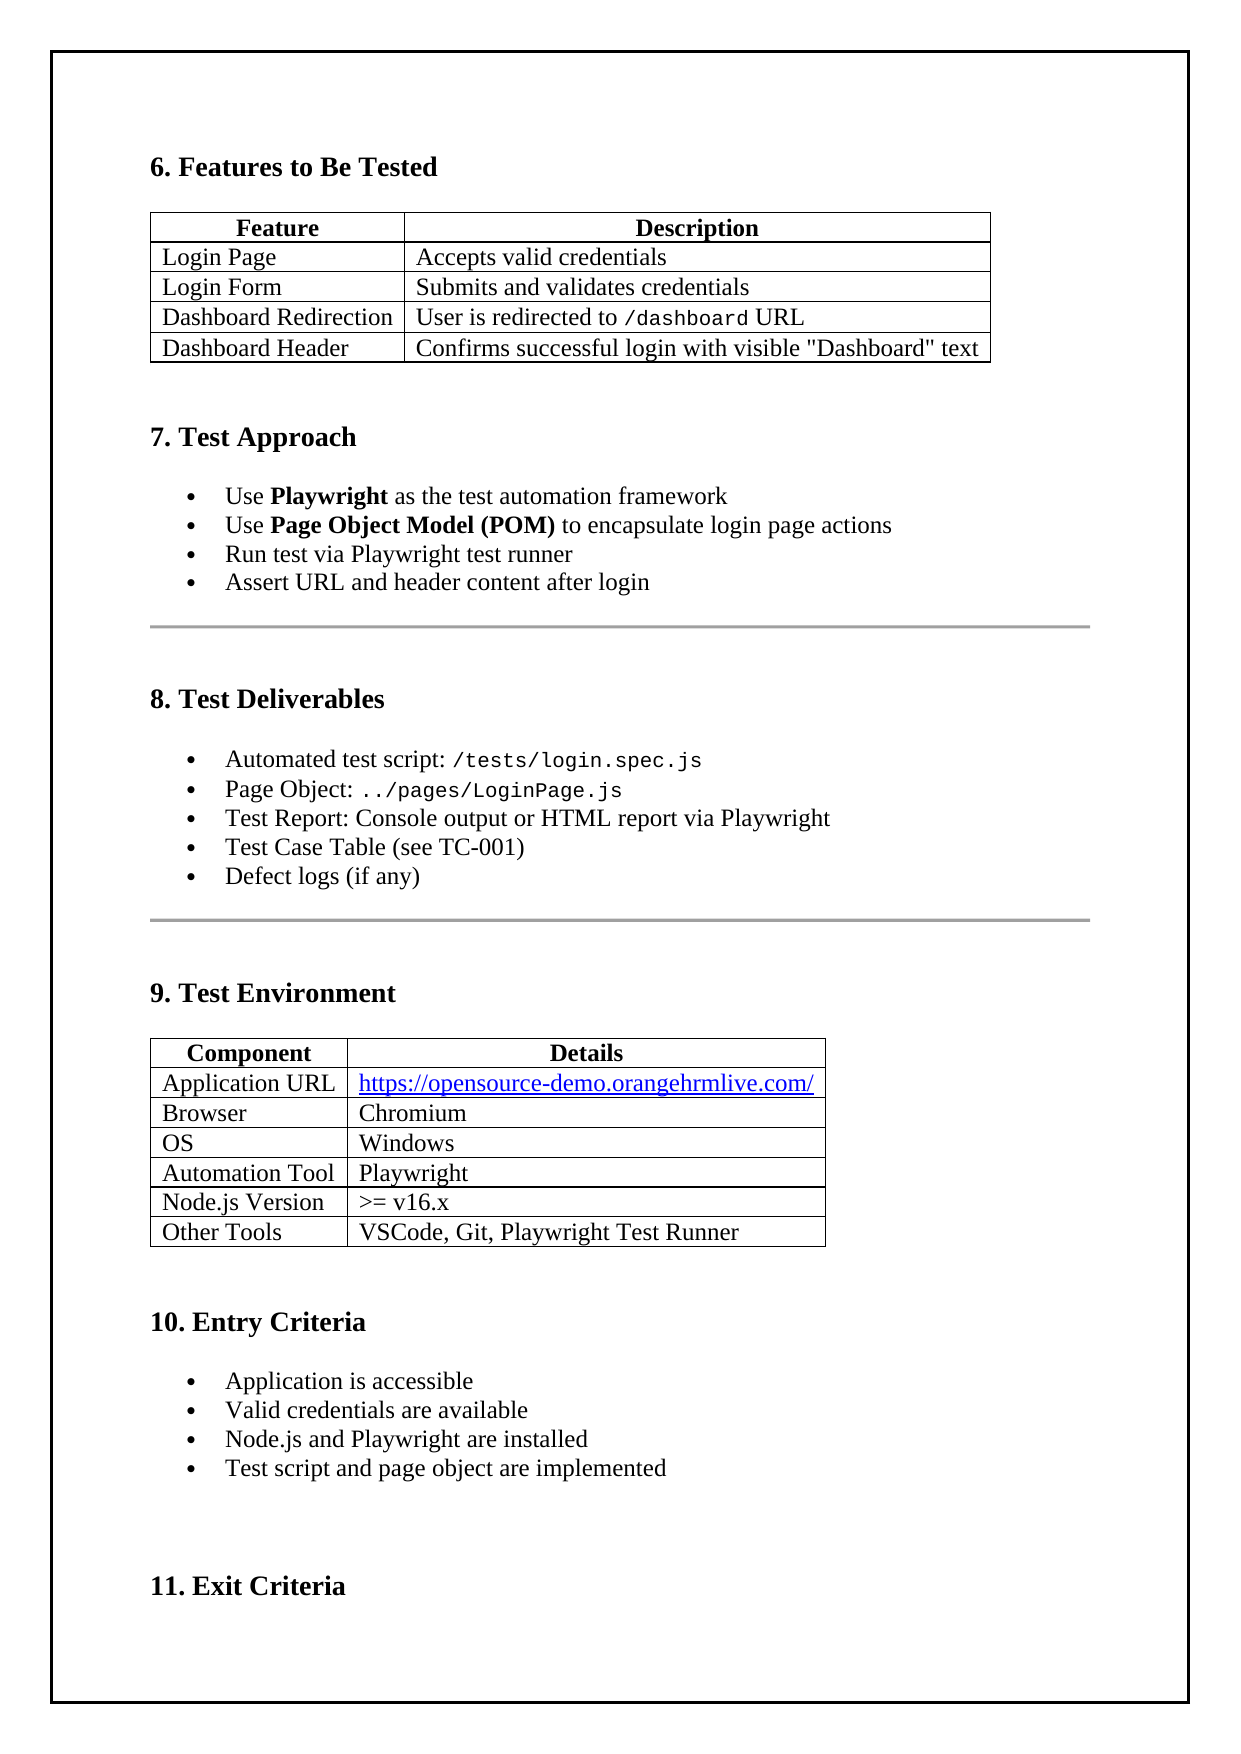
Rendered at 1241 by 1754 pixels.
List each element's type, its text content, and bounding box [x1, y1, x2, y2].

list Test Case Table (see TC-001) [187, 832, 1090, 861]
list Page Object: ../pages/LoginPage.js [187, 774, 1090, 803]
table_cell OS [151, 1128, 347, 1157]
table_cell Confirms successful login with visible "Dashboard" text [405, 333, 990, 361]
table_cell Node.js Version [151, 1188, 347, 1216]
table_header Component [151, 1039, 347, 1067]
table_cell Windows [348, 1128, 825, 1157]
list Use Page Object Model (POM) to encapsulate login page actions [187, 510, 1090, 539]
table_cell Browser [151, 1098, 347, 1127]
table_cell Dashboard Redirection [151, 302, 404, 332]
list Test script and page object are implemented [187, 1453, 1090, 1481]
table_cell Submits and validates credentials [405, 272, 990, 301]
table_cell >= v16.x [348, 1188, 825, 1216]
list Defect logs (if any) [187, 861, 1090, 889]
list Automated test script: /tests/login.spec.js [187, 744, 1090, 774]
table_cell Login Form [151, 272, 404, 301]
table_cell Playwright [348, 1158, 825, 1186]
table_cell User is redirected to /dashboard URL [405, 302, 990, 332]
list Use Playwright as the test automation framework [187, 481, 1090, 510]
text 7. Test Approach [150, 419, 1090, 452]
table_header Details [348, 1039, 825, 1067]
list Node.js and Playwright are installed [187, 1424, 1090, 1453]
table_cell Dashboard Header [151, 333, 404, 361]
table_cell Other Tools [151, 1217, 347, 1246]
table_cell Automation Tool [151, 1158, 347, 1186]
table_cell Chromium [348, 1098, 825, 1127]
text 6. Features to Be Tested [150, 150, 1090, 182]
list Assert URL and header content after login [187, 567, 1090, 596]
text 11. Exit Criteria [150, 1568, 1090, 1601]
table_cell Accepts valid credentials [405, 243, 990, 271]
text 8. Test Deliverables [150, 682, 1090, 715]
list Run test via Playwright test runner [187, 539, 1090, 567]
table_cell Application URL [151, 1068, 347, 1097]
list Valid credentials are available [187, 1395, 1090, 1424]
table_header Description [405, 213, 990, 241]
text 9. Test Environment [150, 976, 1090, 1008]
table_header Feature [151, 213, 404, 241]
text 10. Entry Criteria [150, 1305, 1090, 1337]
table_cell VSCode, Git, Playwright Test Runner [348, 1217, 825, 1246]
list Application is accessible [187, 1366, 1090, 1395]
table_cell Login Page [151, 243, 404, 271]
list Test Report: Console output or HTML report via Playwright [187, 803, 1090, 832]
table_cell https://opensource-demo.orangehrmlive.com/ [348, 1068, 825, 1097]
